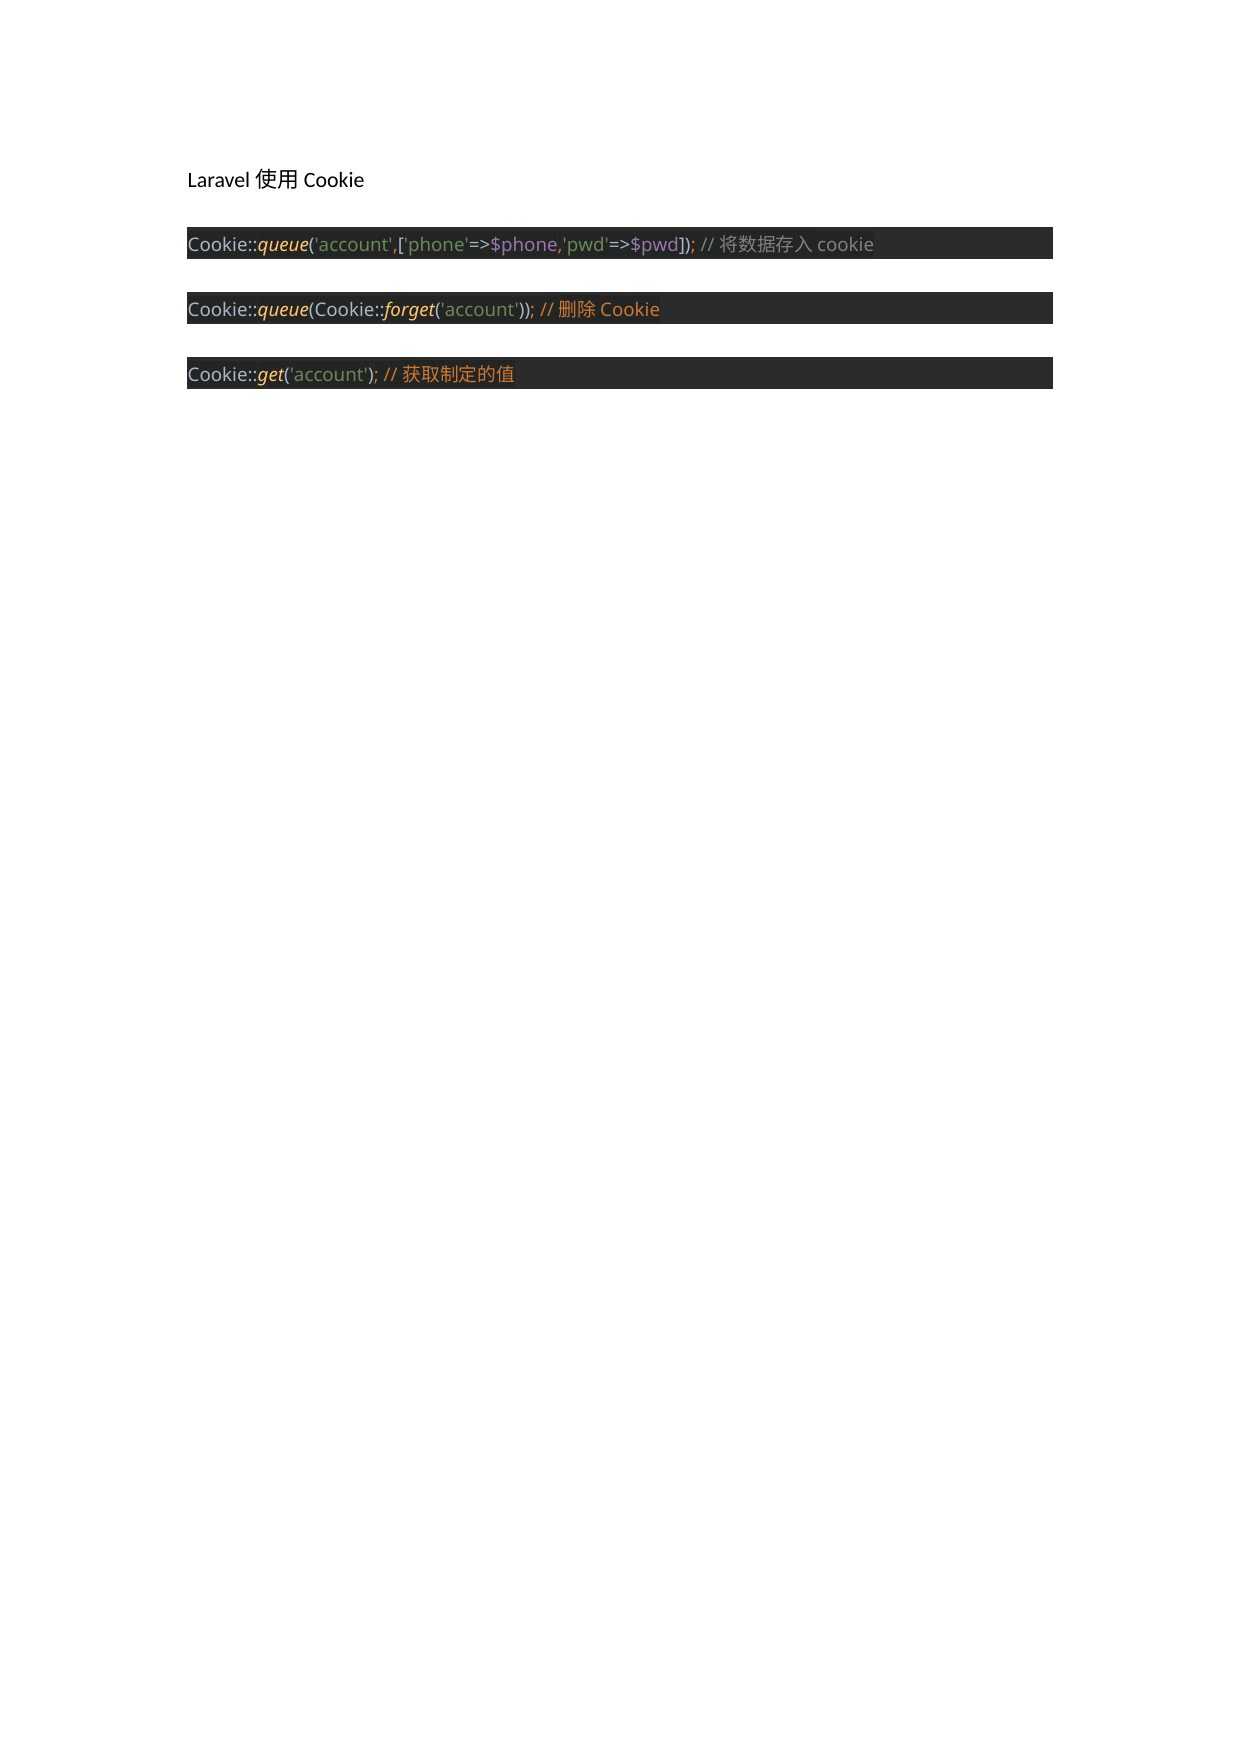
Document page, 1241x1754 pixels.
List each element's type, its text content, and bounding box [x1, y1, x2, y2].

text Cookie::queue('account',['phone'=>$phone,'pwd'=>$pwd]); // 将数据存入cookie [187, 227, 1053, 259]
text Cookie::queue(Cookie::forget('account')); // 删除Cookie [187, 292, 1053, 324]
text Laravel 使用 Cookie [187, 162, 1053, 194]
text Cookie::get('account'); // 获取制定的值 [187, 357, 1053, 389]
